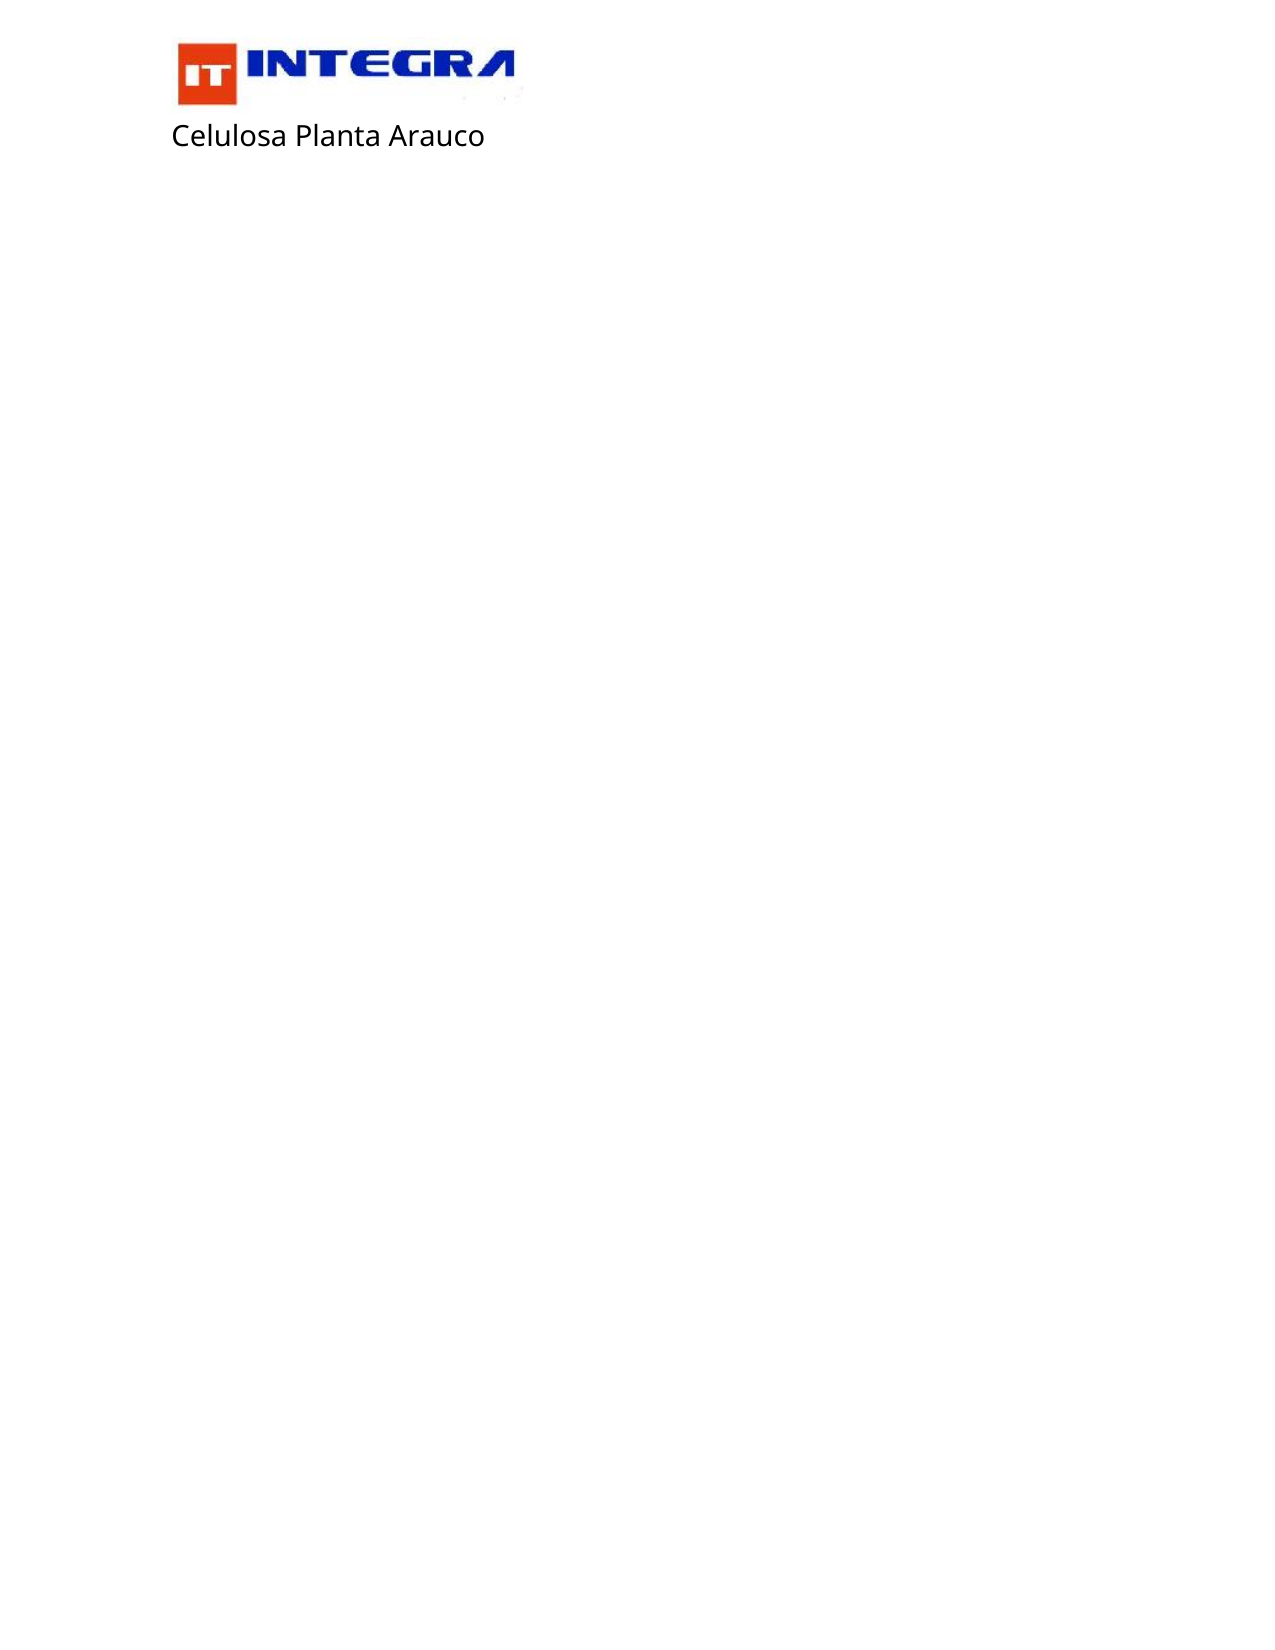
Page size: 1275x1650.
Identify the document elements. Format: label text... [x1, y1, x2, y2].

picture [171, 37, 524, 114]
text Celulosa Planta Arauco [171, 116, 1181, 155]
